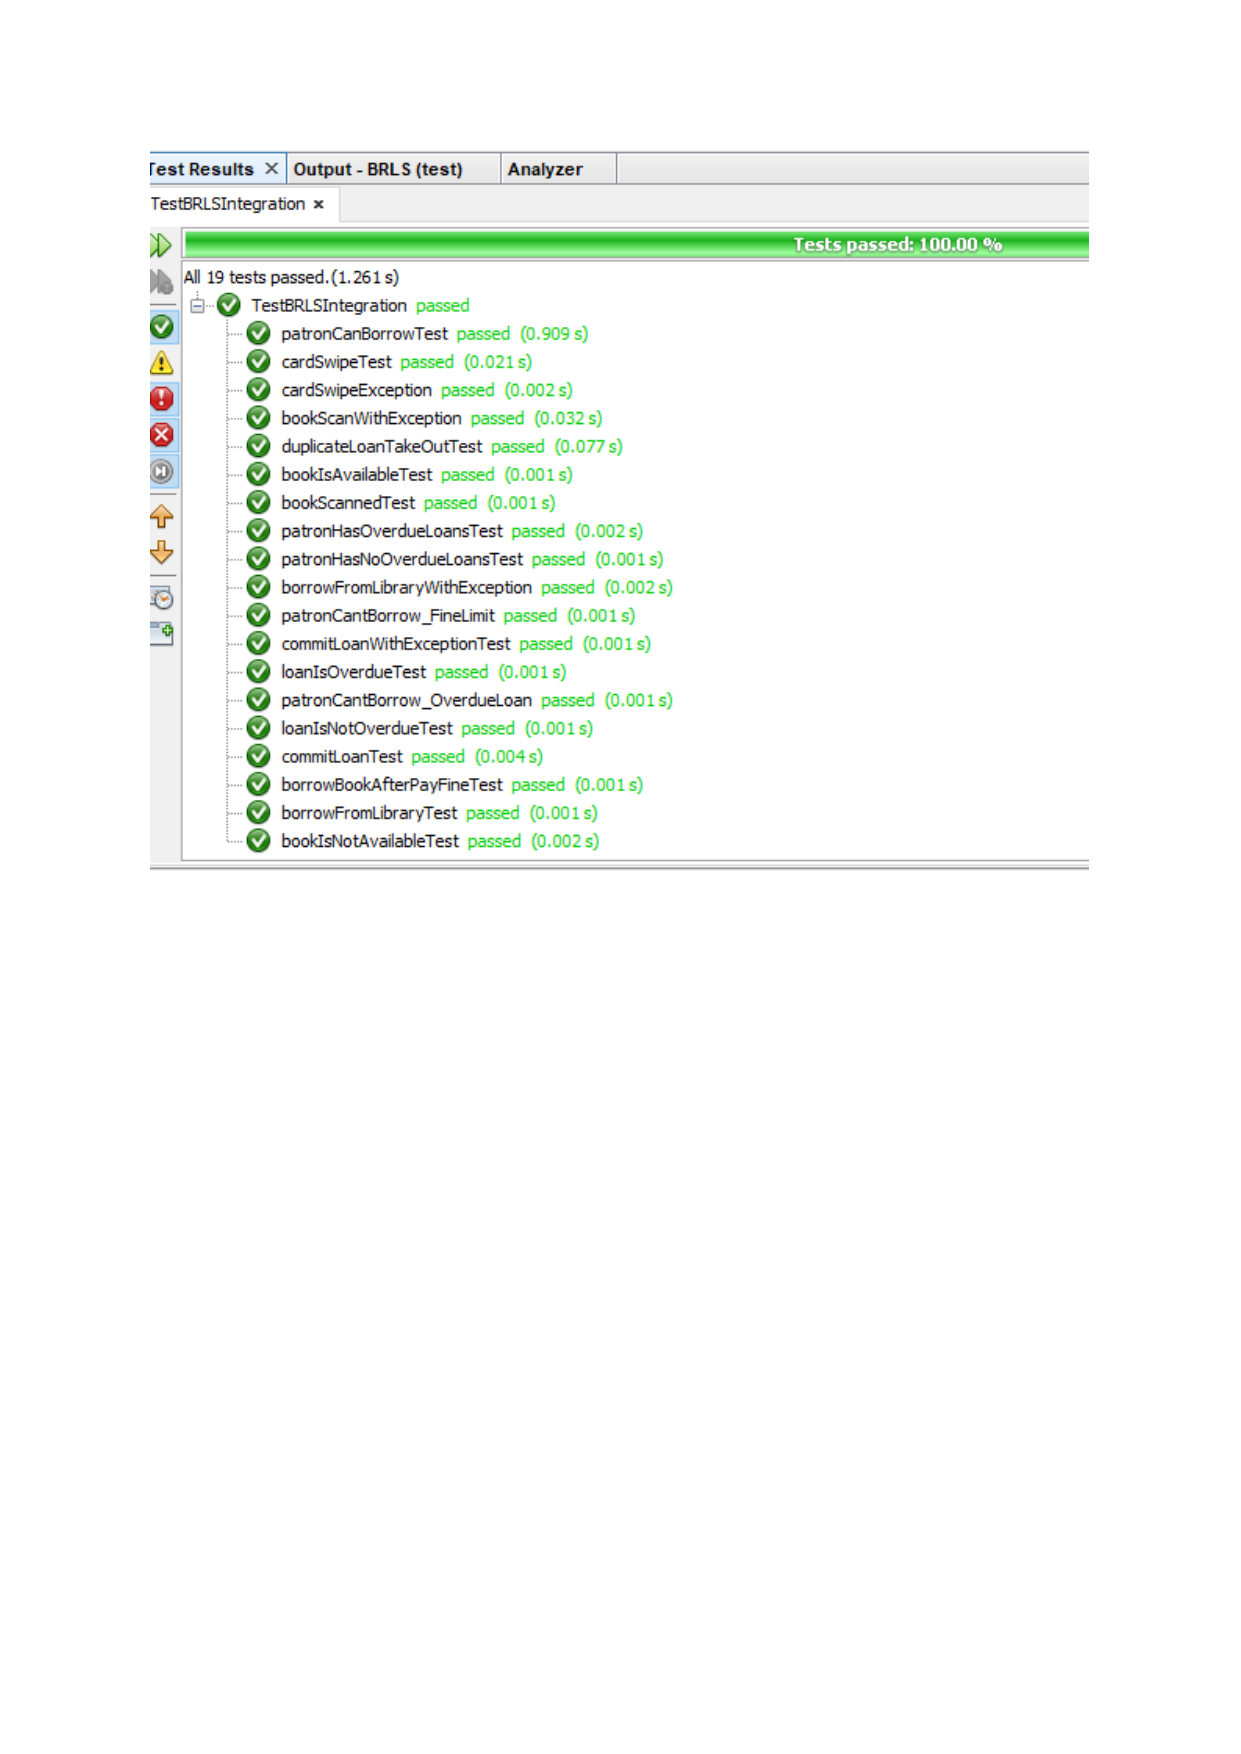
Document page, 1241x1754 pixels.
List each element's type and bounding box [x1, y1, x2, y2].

picture [150, 150, 1089, 871]
